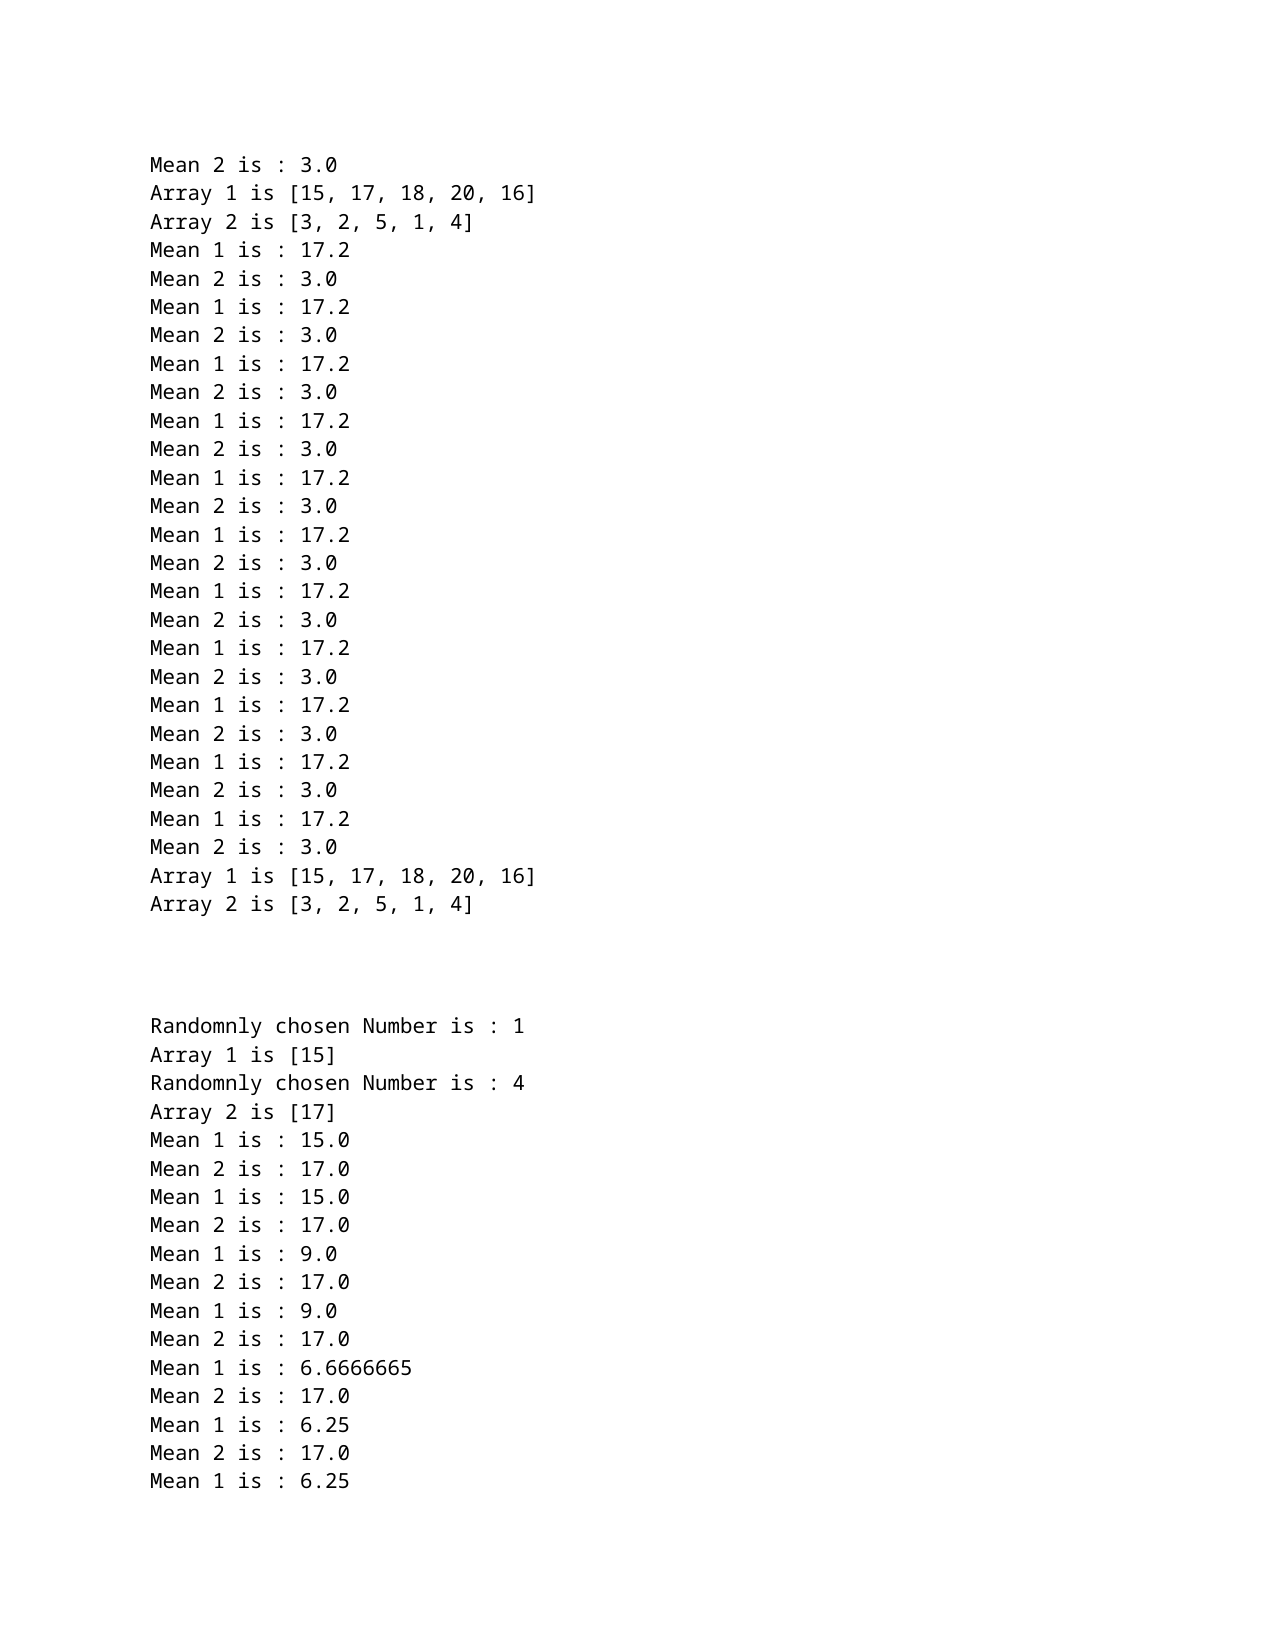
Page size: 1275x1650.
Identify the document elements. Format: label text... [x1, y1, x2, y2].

text Mean 1 is : 17.2 [150, 633, 1125, 662]
text Randomnly chosen Number is : 4 [150, 1068, 1125, 1097]
text Mean 2 is : 3.0 [150, 321, 1125, 349]
text Mean 2 is : 3.0 [150, 605, 1125, 633]
text Mean 1 is : 17.2 [150, 235, 1125, 264]
text Mean 1 is : 9.0 [150, 1239, 1125, 1267]
text Mean 1 is : 17.2 [150, 463, 1125, 491]
text Mean 2 is : 17.0 [150, 1154, 1125, 1182]
text Mean 2 is : 3.0 [150, 548, 1125, 577]
text Mean 2 is : 3.0 [150, 150, 1125, 178]
text Mean 2 is : 17.0 [150, 1211, 1125, 1239]
text Mean 2 is : 3.0 [150, 719, 1125, 747]
text Mean 1 is : 17.2 [150, 804, 1125, 832]
text Mean 1 is : 15.0 [150, 1125, 1125, 1154]
text Mean 1 is : 6.25 [150, 1467, 1125, 1495]
text Mean 1 is : 17.2 [150, 690, 1125, 719]
text Mean 1 is : 6.25 [150, 1410, 1125, 1438]
text Mean 2 is : 17.0 [150, 1381, 1125, 1410]
text Array 2 is [3, 2, 5, 1, 4] [150, 889, 1125, 918]
text Array 1 is [15] [150, 1040, 1125, 1068]
text Array 2 is [17] [150, 1097, 1125, 1125]
text Mean 1 is : 17.2 [150, 292, 1125, 321]
text Mean 1 is : 17.2 [150, 349, 1125, 377]
text Randomnly chosen Number is : 1 [150, 1012, 1125, 1040]
text Mean 1 is : 6.6666665 [150, 1353, 1125, 1381]
text Mean 2 is : 3.0 [150, 662, 1125, 690]
text Mean 2 is : 3.0 [150, 776, 1125, 804]
text Mean 1 is : 17.2 [150, 747, 1125, 776]
text Mean 2 is : 3.0 [150, 434, 1125, 463]
text Mean 1 is : 17.2 [150, 577, 1125, 605]
text Mean 2 is : 17.0 [150, 1267, 1125, 1296]
text Array 1 is [15, 17, 18, 20, 16] [150, 861, 1125, 889]
text Mean 2 is : 3.0 [150, 832, 1125, 861]
text Array 1 is [15, 17, 18, 20, 16] [150, 178, 1125, 207]
text Mean 2 is : 17.0 [150, 1324, 1125, 1353]
text Mean 1 is : 9.0 [150, 1296, 1125, 1324]
text Mean 2 is : 3.0 [150, 491, 1125, 520]
text Mean 2 is : 17.0 [150, 1438, 1125, 1467]
text Array 2 is [3, 2, 5, 1, 4] [150, 207, 1125, 235]
text Mean 1 is : 15.0 [150, 1182, 1125, 1211]
text Mean 2 is : 3.0 [150, 377, 1125, 406]
text Mean 2 is : 3.0 [150, 264, 1125, 292]
text Mean 1 is : 17.2 [150, 406, 1125, 434]
text Mean 1 is : 17.2 [150, 520, 1125, 548]
